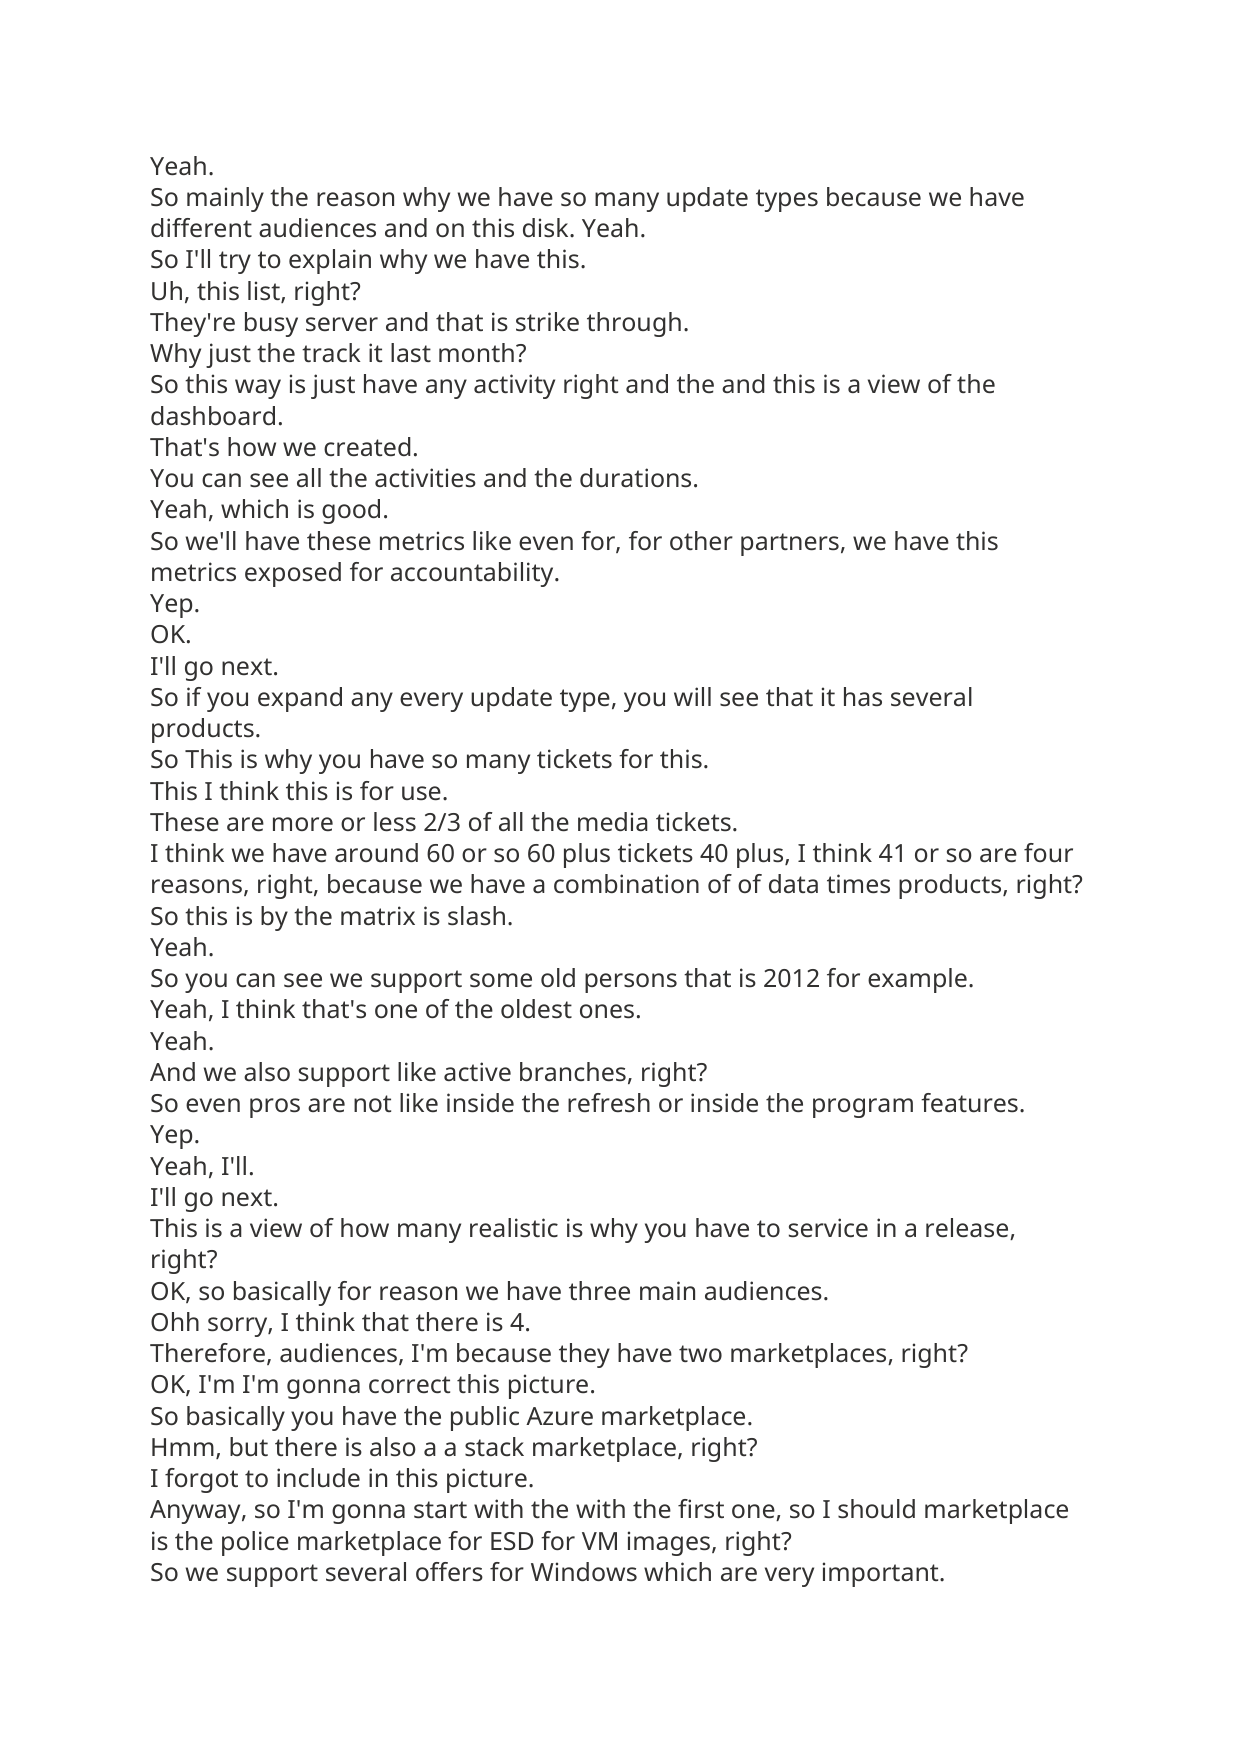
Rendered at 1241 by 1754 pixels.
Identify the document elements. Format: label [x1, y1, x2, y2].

text [150, 150, 1090, 1587]
